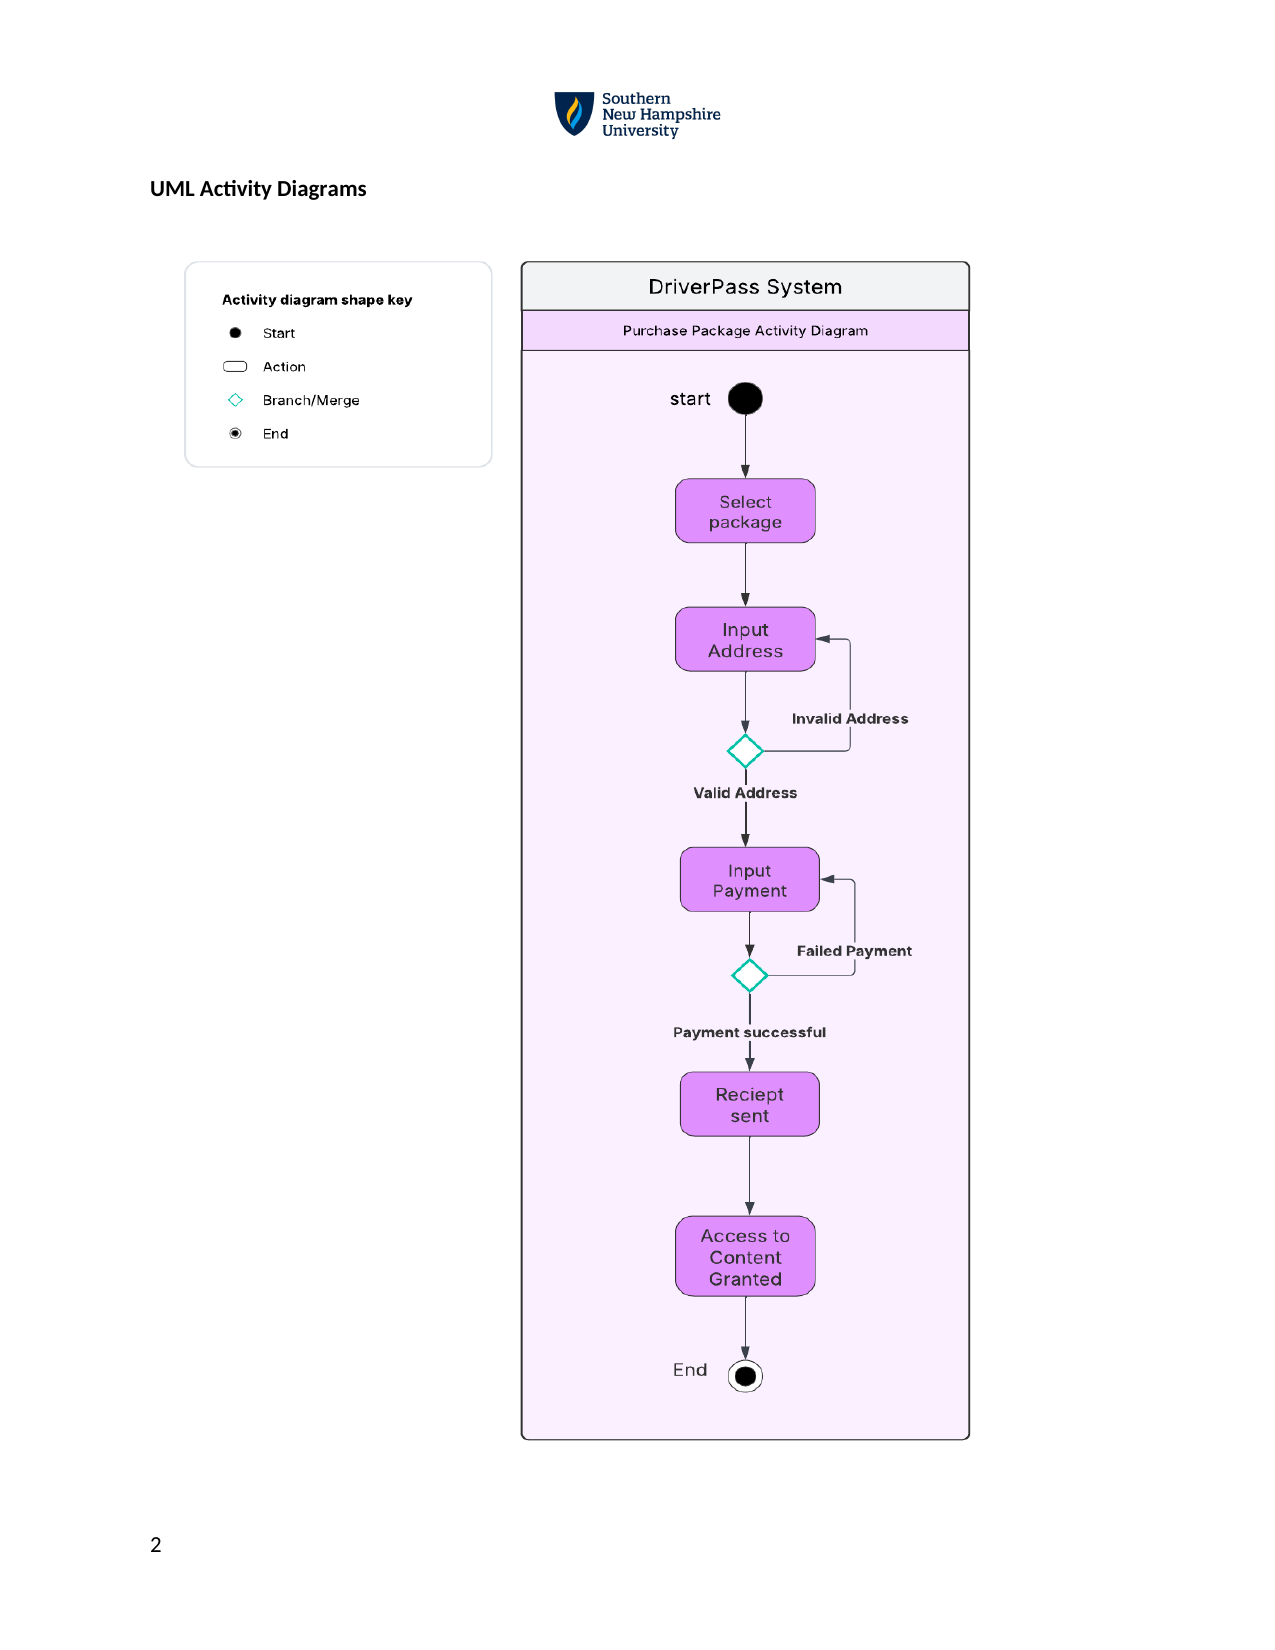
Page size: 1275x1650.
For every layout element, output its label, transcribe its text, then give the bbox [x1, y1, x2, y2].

picture [150, 230, 1004, 1472]
picture [546, 75, 729, 154]
subtitle UML Activity Diagrams [150, 174, 1125, 202]
